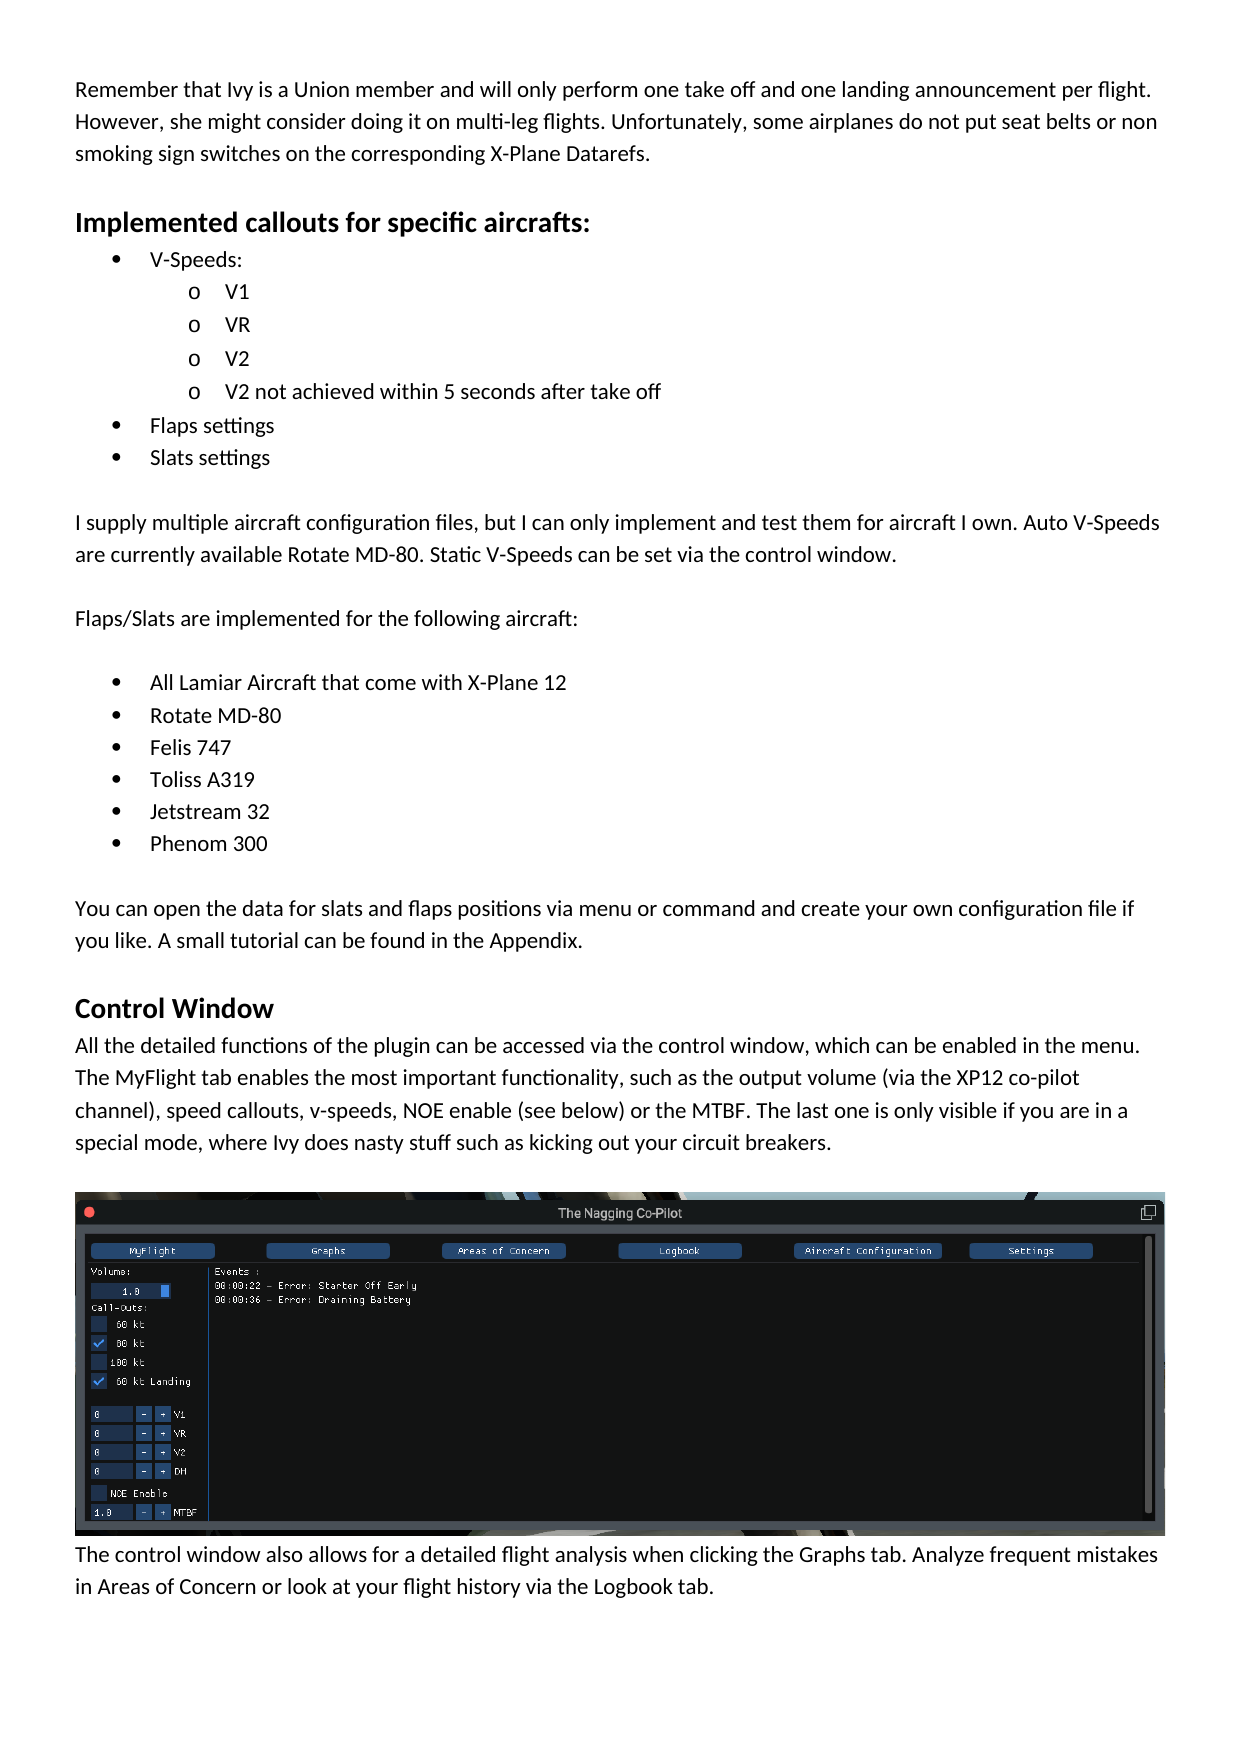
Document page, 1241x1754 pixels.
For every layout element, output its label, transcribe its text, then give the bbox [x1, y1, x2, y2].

text Implemented callouts for specific aircrafts: [75, 204, 1165, 239]
text All the detailed functions of the plugin can be accessed via the control window, which can be enabled in the menu. The MyFlight tab enables the most important functionality, such as the output volume (via the XP12 co-pilot channel), speed callouts, v-speeds, NOE enable (see below) or the MTBF. The last one is only visible if you are in a special mode, where Ivy does nasty stuff such as kicking out your circuit breakers. [75, 1031, 1165, 1156]
list Flaps settings [112, 411, 1165, 439]
text Control Window [75, 990, 1165, 1026]
list V2 [187, 344, 1165, 373]
text Remember that Ivy is a Union member and will only perform one take off and one landing announcement per flight. However, she might consider doing it on multi-leg flights. Unfortunately, some airplanes do not put seat belts or non smoking sign switches on the corresponding X-Plane Datarefs. [75, 75, 1165, 167]
list Felis 747 [112, 733, 1165, 761]
text I supply multiple aircraft configuration files, but I can only implement and test them for aircraft I own. Auto V-Speeds are currently available Rotate MD-80. Static V-Speeds can be set via the control window. [75, 508, 1165, 568]
list V1 [187, 277, 1165, 306]
text Flaps/Slats are implemented for the following aircraft: [75, 604, 1165, 632]
list V2 not achieved within 5 seconds after take off [187, 377, 1165, 407]
list Phenom 300 [112, 829, 1165, 857]
text You can open the data for slats and flaps positions via menu or command and create your own configuration file if you like. A small tutorial can be found in the Appendix. [75, 894, 1165, 954]
picture [75, 1192, 1166, 1536]
text The control window also allows for a detailed flight analysis when clicking the Graphs tab. Analyze frequent mistakes in Areas of Concern or look at your flight history via the Logbook tab. [75, 1540, 1165, 1600]
list Toliss A319 [112, 765, 1165, 793]
list VR [187, 310, 1165, 339]
list V-Speeds: [112, 245, 1165, 273]
list Slats settings [112, 443, 1165, 471]
list Rotate MD-80 [112, 701, 1165, 729]
list All Lamiar Aircraft that come with X-Plane 12 [112, 668, 1165, 697]
list Jetstream 32 [112, 797, 1165, 825]
